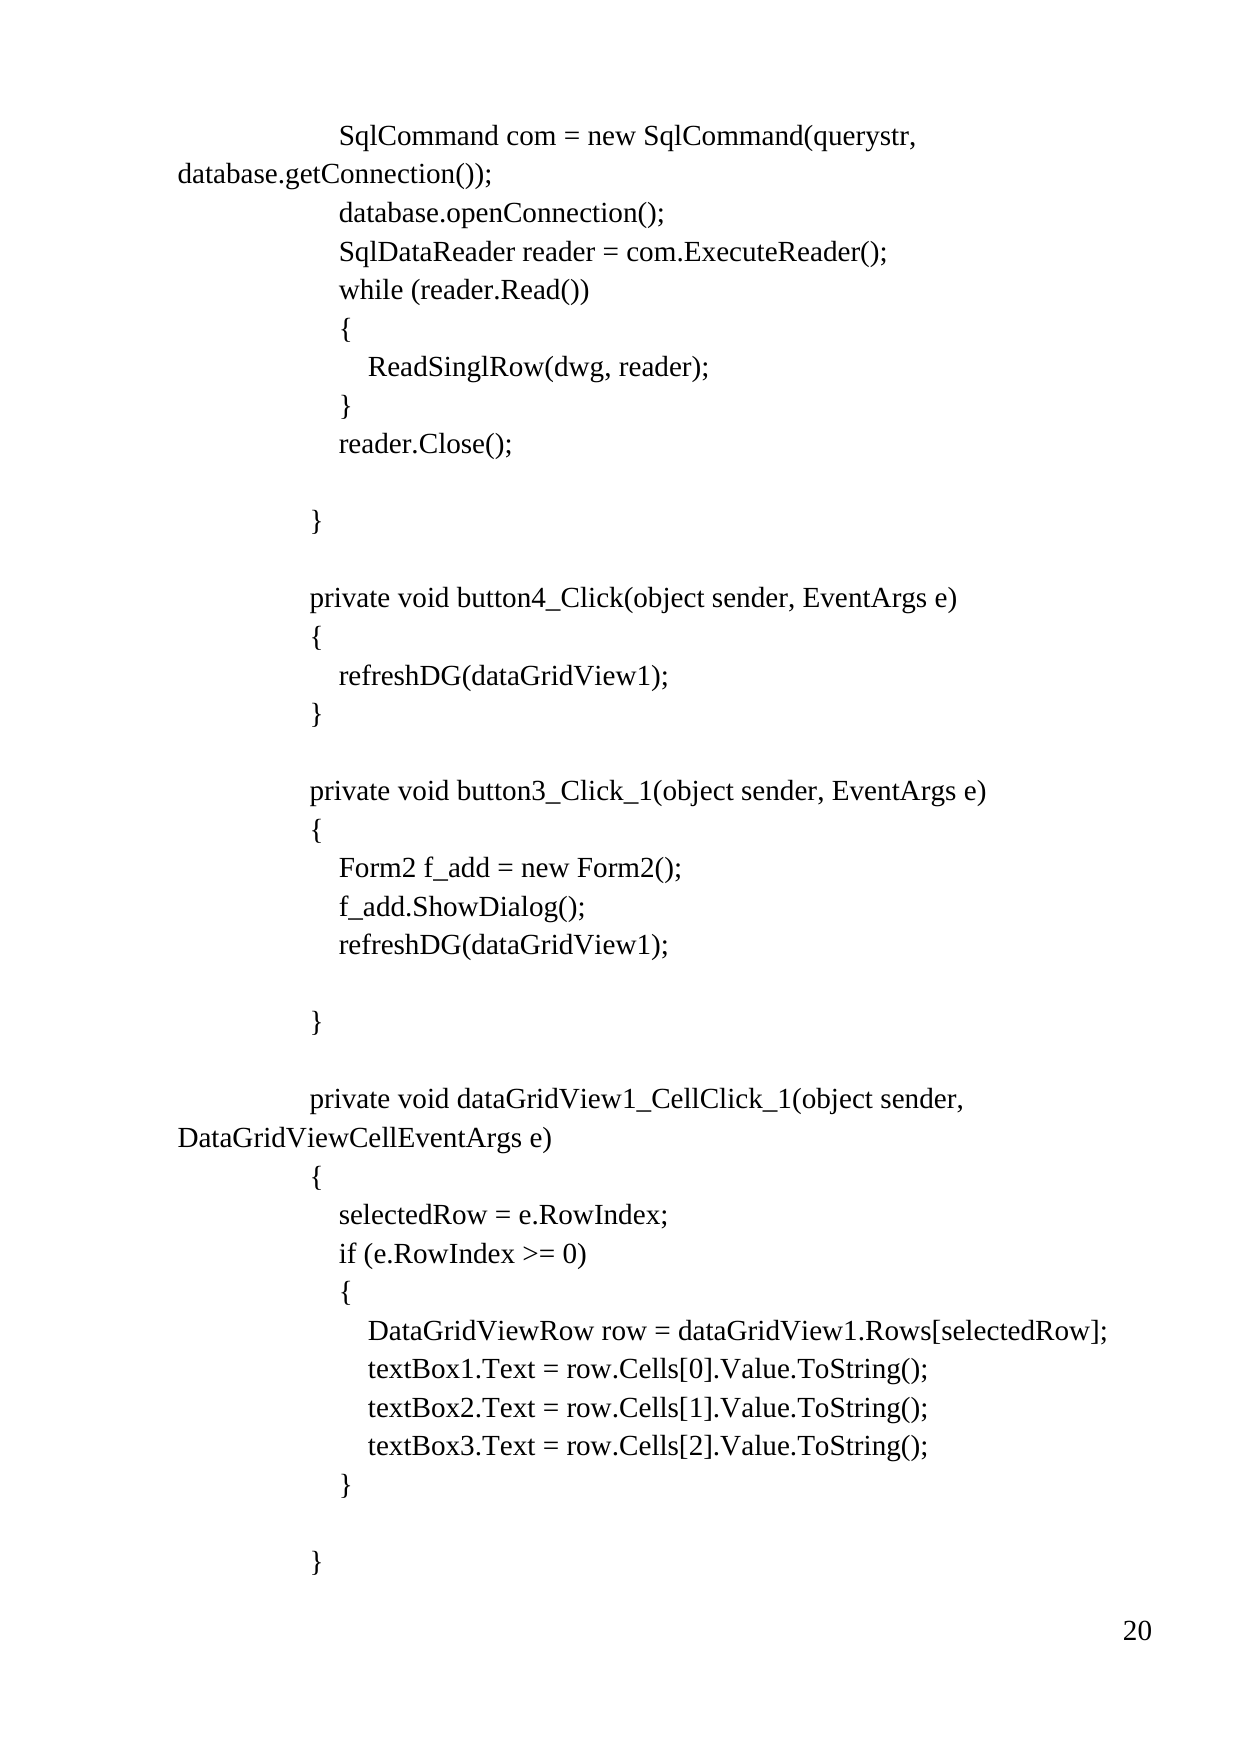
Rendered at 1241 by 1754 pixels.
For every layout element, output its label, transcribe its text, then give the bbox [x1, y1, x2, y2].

text while (reader.Read()) [177, 272, 1152, 306]
text { [177, 311, 1152, 344]
text Form2 f_add = new Form2(); [177, 850, 1152, 884]
text SqlDataReader reader = com.ExecuteReader(); [177, 234, 1152, 267]
text ReadSinglRow(dwg, reader); [177, 349, 1152, 383]
text textBox2.Text = row.Cells[1].Value.ToString(); [177, 1390, 1152, 1423]
text DataGridViewRow row = dataGridView1.Rows[selectedRow]; [177, 1313, 1152, 1346]
text f_add.ShowDialog(); [177, 889, 1152, 922]
text } [177, 388, 1152, 421]
text refreshDG(dataGridView1); [177, 658, 1152, 691]
text if (e.RowIndex >= 0) [177, 1236, 1152, 1269]
text } [177, 696, 1152, 730]
text } [177, 503, 1152, 537]
text { [177, 812, 1152, 845]
text selectedRow = e.RowIndex; [177, 1197, 1152, 1231]
text } [177, 1004, 1152, 1038]
text { [177, 1159, 1152, 1192]
text private void dataGridView1_CellClick_1(object sender, DataGridViewCellEventArgs e) [177, 1082, 1152, 1154]
text private void button3_Click_1(object sender, EventArgs e) [177, 773, 1152, 807]
text textBox1.Text = row.Cells[0].Value.ToString(); [177, 1351, 1152, 1385]
text refreshDG(dataGridView1); [177, 927, 1152, 961]
text private void button4_Click(object sender, EventArgs e) [177, 581, 1152, 614]
text } [177, 1544, 1152, 1578]
text } [177, 1467, 1152, 1501]
text textBox3.Text = row.Cells[2].Value.ToString(); [177, 1428, 1152, 1462]
text database.openConnection(); [177, 195, 1152, 229]
text { [177, 619, 1152, 653]
text reader.Close(); [177, 426, 1152, 460]
text SqlCommand com = new SqlCommand(querystr, database.getConnection()); [177, 118, 1152, 190]
text { [177, 1274, 1152, 1308]
